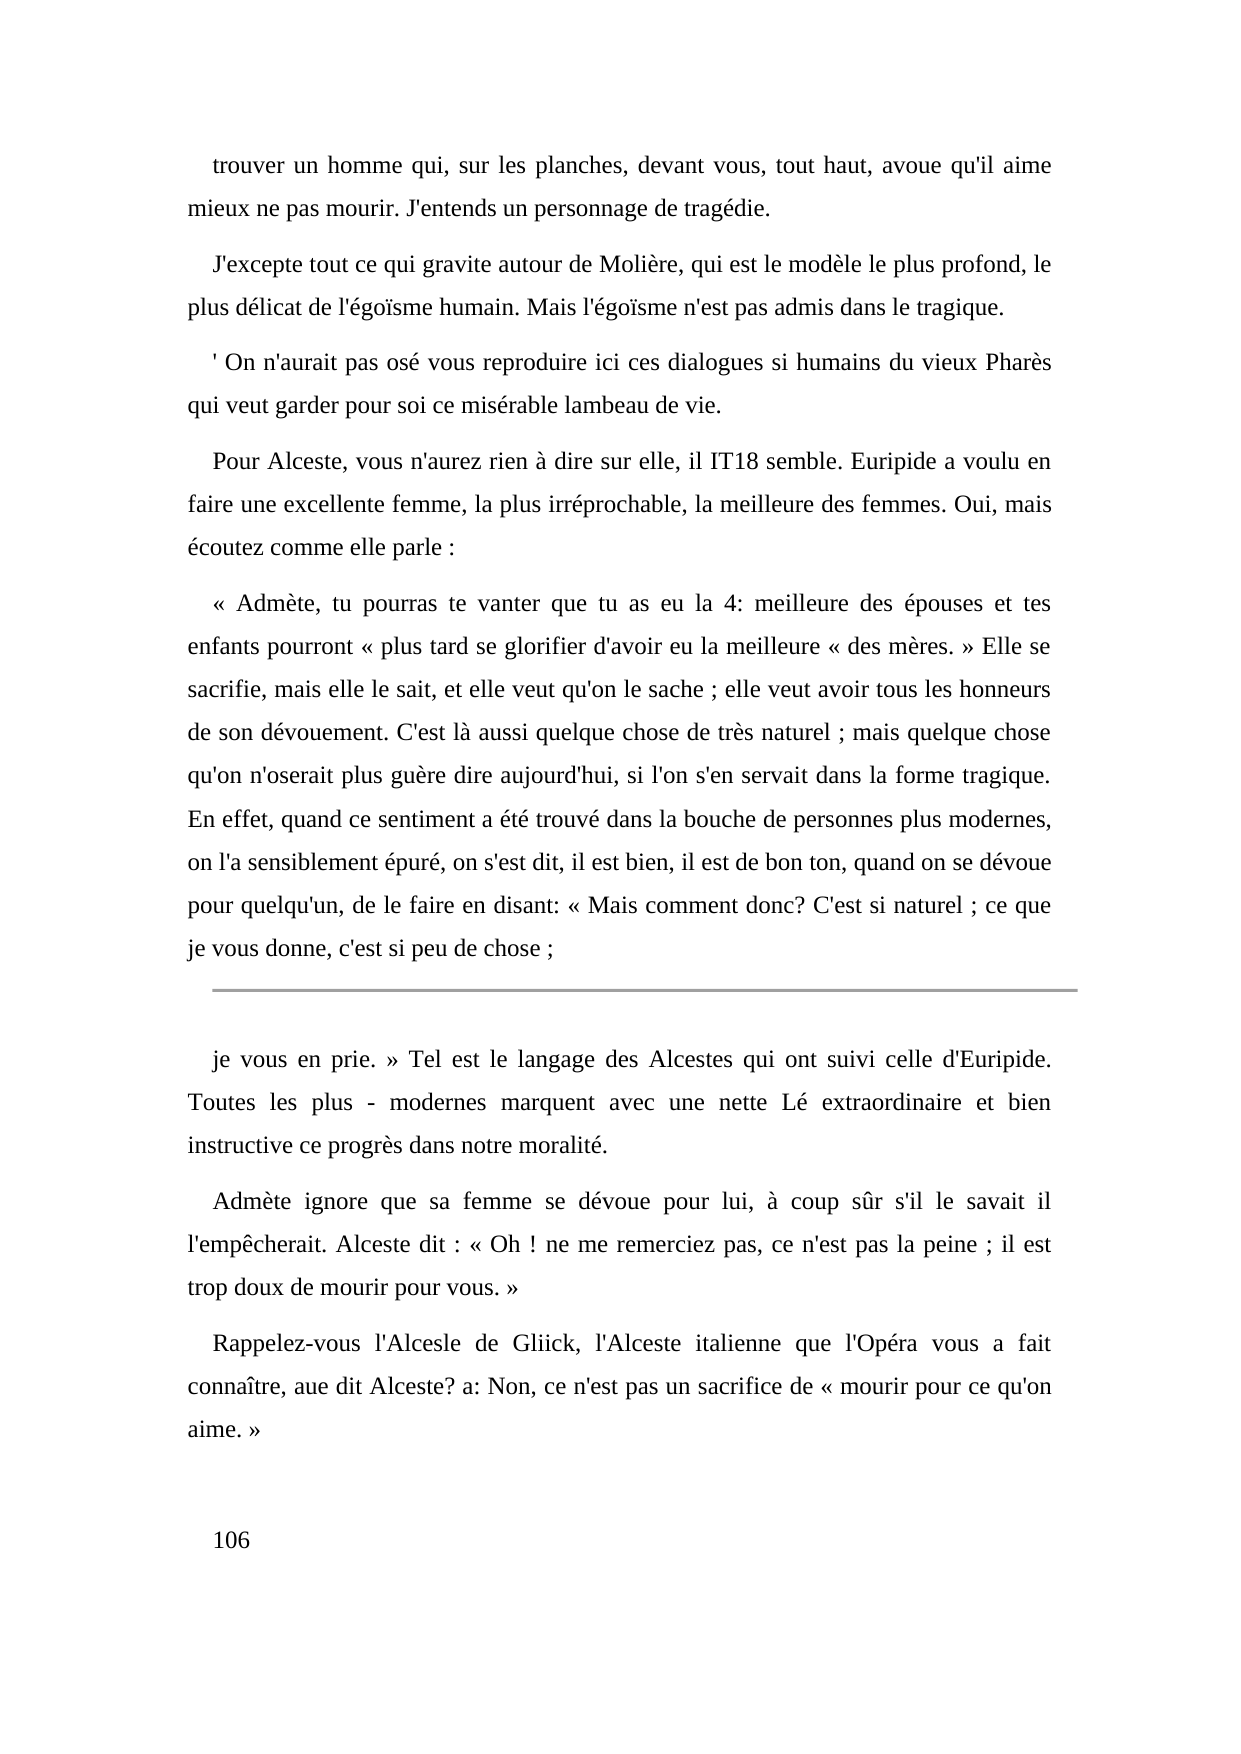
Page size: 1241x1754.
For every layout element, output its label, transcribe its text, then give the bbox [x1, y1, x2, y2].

text Pour Alceste, vous n'aurez rien à dire sur elle, il IT18 semble. Euripide a voulu en faire une excellente femme, la plus irréprochable, la meilleure des femmes. Oui, mais écoutez comme elle parle : [187, 446, 1053, 561]
text ' On n'aurait pas osé vous reproduire ici ces dialogues si humains du vieux Pharès qui veut garder pour soi ce misérable lambeau de vie. [187, 347, 1053, 419]
text « Admète, tu pourras te vanter que tu as eu la 4: meilleure des épouses et tes enfants pourront « plus tard se glorifier d'avoir eu la meilleure « des mères. » Elle se sacrifie, mais elle le sait, et elle veut qu'on le sache ; elle veut avoir tous les honneurs de son dévouement. C'est là aussi quelque chose de très naturel ; mais quelque chose qu'on n'oserait plus guère dire aujourd'hui, si l'on s'en servait dans la forme tragique. En effet, quand ce sentiment a été trouvé dans la bouche de personnes plus modernes, on l'a sensiblement épuré, on s'est dit, il est bien, il est de bon ton, quand on se dévoue pour quelqu'un, de le faire en disant: « Mais comment donc? C'est si naturel ; ce que je vous donne, c'est si peu de chose ; [187, 588, 1053, 962]
text Admète ignore que sa femme se dévoue pour lui, à coup sûr s'il le savait il l'empêcherait. Alceste dit : « Oh ! ne me remerciez pas, ce n'est pas la peine ; il est trop doux de mourir pour vous. » [187, 1186, 1053, 1301]
text trouver un homme qui, sur les planches, devant vous, tout haut, avoue qu'il aime mieux ne pas mourir. J'entends un personnage de tragédie. [187, 150, 1053, 222]
text J'excepte tout ce qui gravite autour de Molière, qui est le modèle le plus profond, le plus délicat de l'égoïsme humain. Mais l'égoïsme n'est pas admis dans le tragique. [187, 249, 1053, 321]
text Rappelez-vous l'Alcesle de Gliick, l'Alceste italienne que l'Opéra vous a fait connaître, aue dit Alceste? a: Non, ce n'est pas un sacrifice de « mourir pour ce qu'on aime. » [187, 1328, 1053, 1443]
text je vous en prie. » Tel est le langage des Alcestes qui ont suivi celle d'Euripide. Toutes les plus - modernes marquent avec une nette Lé extraordinaire et bien instructive ce progrès dans notre moralité. [187, 1044, 1053, 1159]
